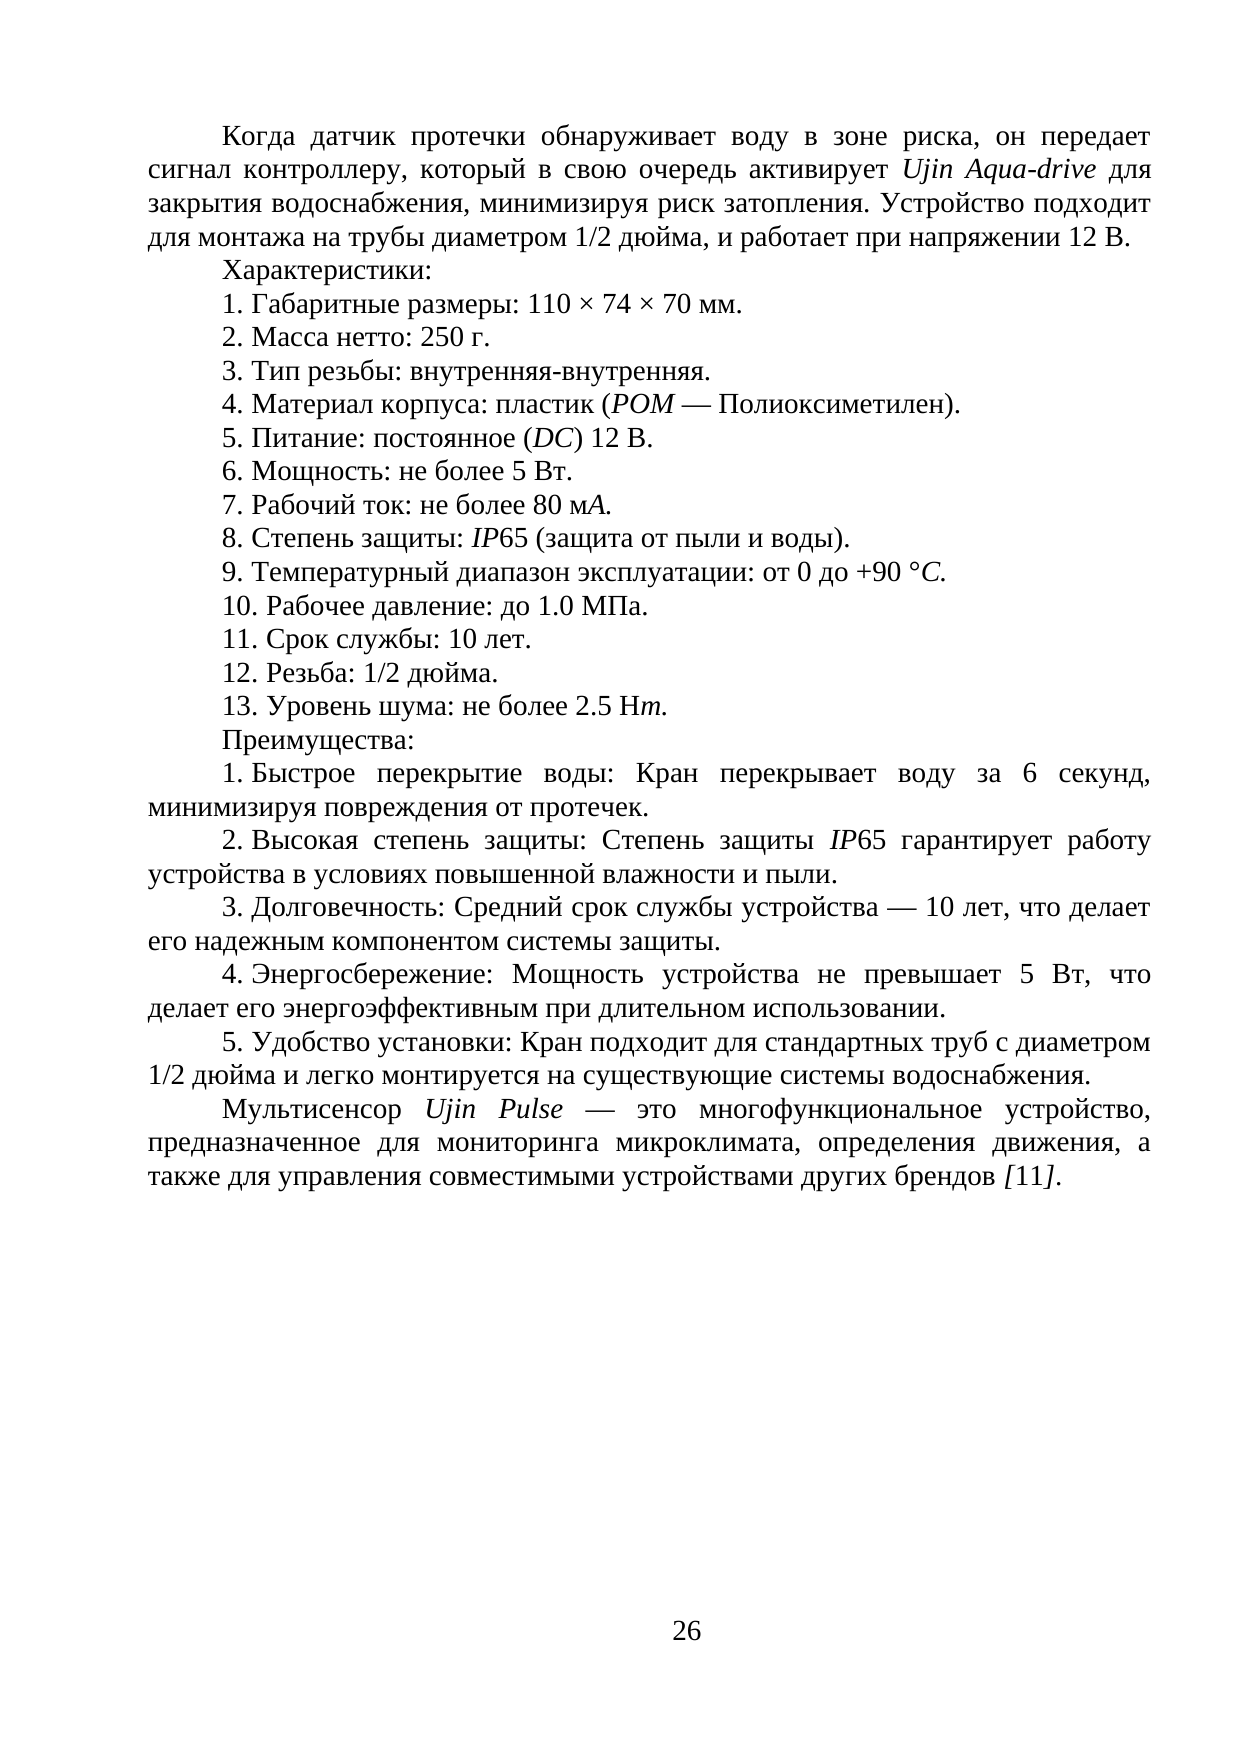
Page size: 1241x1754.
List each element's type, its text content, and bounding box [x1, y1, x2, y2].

list Срок службы: 10 лет. [148, 621, 1152, 655]
text Преимущества: [148, 722, 1152, 755]
list Энергосбережение: Мощность устройства не превышает 5 Вт, что делает его энергоэффективным при длительном использовании. [148, 957, 1152, 1024]
list Температурный диапазон эксплуатации: от 0 до +90 °C. [148, 554, 1152, 588]
list Высокая степень защиты: Степень защиты IP65 гарантирует работу устройства в условиях повышенной влажности и пыли. [148, 822, 1152, 889]
list Габаритные размеры: 110 × 74 × 70 мм. [148, 286, 1152, 319]
list Уровень шума: не более 2.5 Нm. [148, 688, 1152, 722]
list Питание: постоянное (DC) 12 В. [148, 420, 1152, 453]
text Мультисенсор Ujin Pulse — это многофункциональное устройство, предназначенное для мониторинга микроклимата, определения движения, а также для управления совместимыми устройствами других брендов [11]. [148, 1091, 1152, 1191]
text Характеристики: [148, 252, 1152, 286]
list Тип резьбы: внутренняя-внутренняя. [148, 353, 1152, 386]
list Резьба: 1/2 дюйма. [148, 655, 1152, 688]
list Удобство установки: Кран подходит для стандартных труб с диаметром 1/2 дюйма и легко монтируется на существующие системы водоснабжения. [148, 1024, 1152, 1091]
list Масса нетто: 250 г. [148, 319, 1152, 353]
list Степень защиты: IP65 (защита от пыли и воды). [148, 521, 1152, 554]
list Рабочий ток: не более 80 мA. [148, 487, 1152, 521]
text Когда датчик протечки обнаруживает воду в зоне риска, он передает сигнал контроллеру, который в свою очередь активирует Ujin Aqua-drive для закрытия водоснабжения, минимизируя риск затопления. Устройство подходит для монтажа на трубы диаметром 1/2 дюйма, и работает при напряжении 12 В. [148, 118, 1152, 252]
list Рабочее давление: до 1.0 МПа. [148, 588, 1152, 621]
list Материал корпуса: пластик (POM — Полиоксиметилен). [148, 386, 1152, 420]
list Мощность: не более 5 Вт. [148, 453, 1152, 487]
list Быстрое перекрытие воды: Кран перекрывает воду за 6 секунд, минимизируя повреждения от протечек. [148, 755, 1152, 822]
list Долговечность: Средний срок службы устройства — 10 лет, что делает его надежным компонентом системы защиты. [148, 889, 1152, 957]
